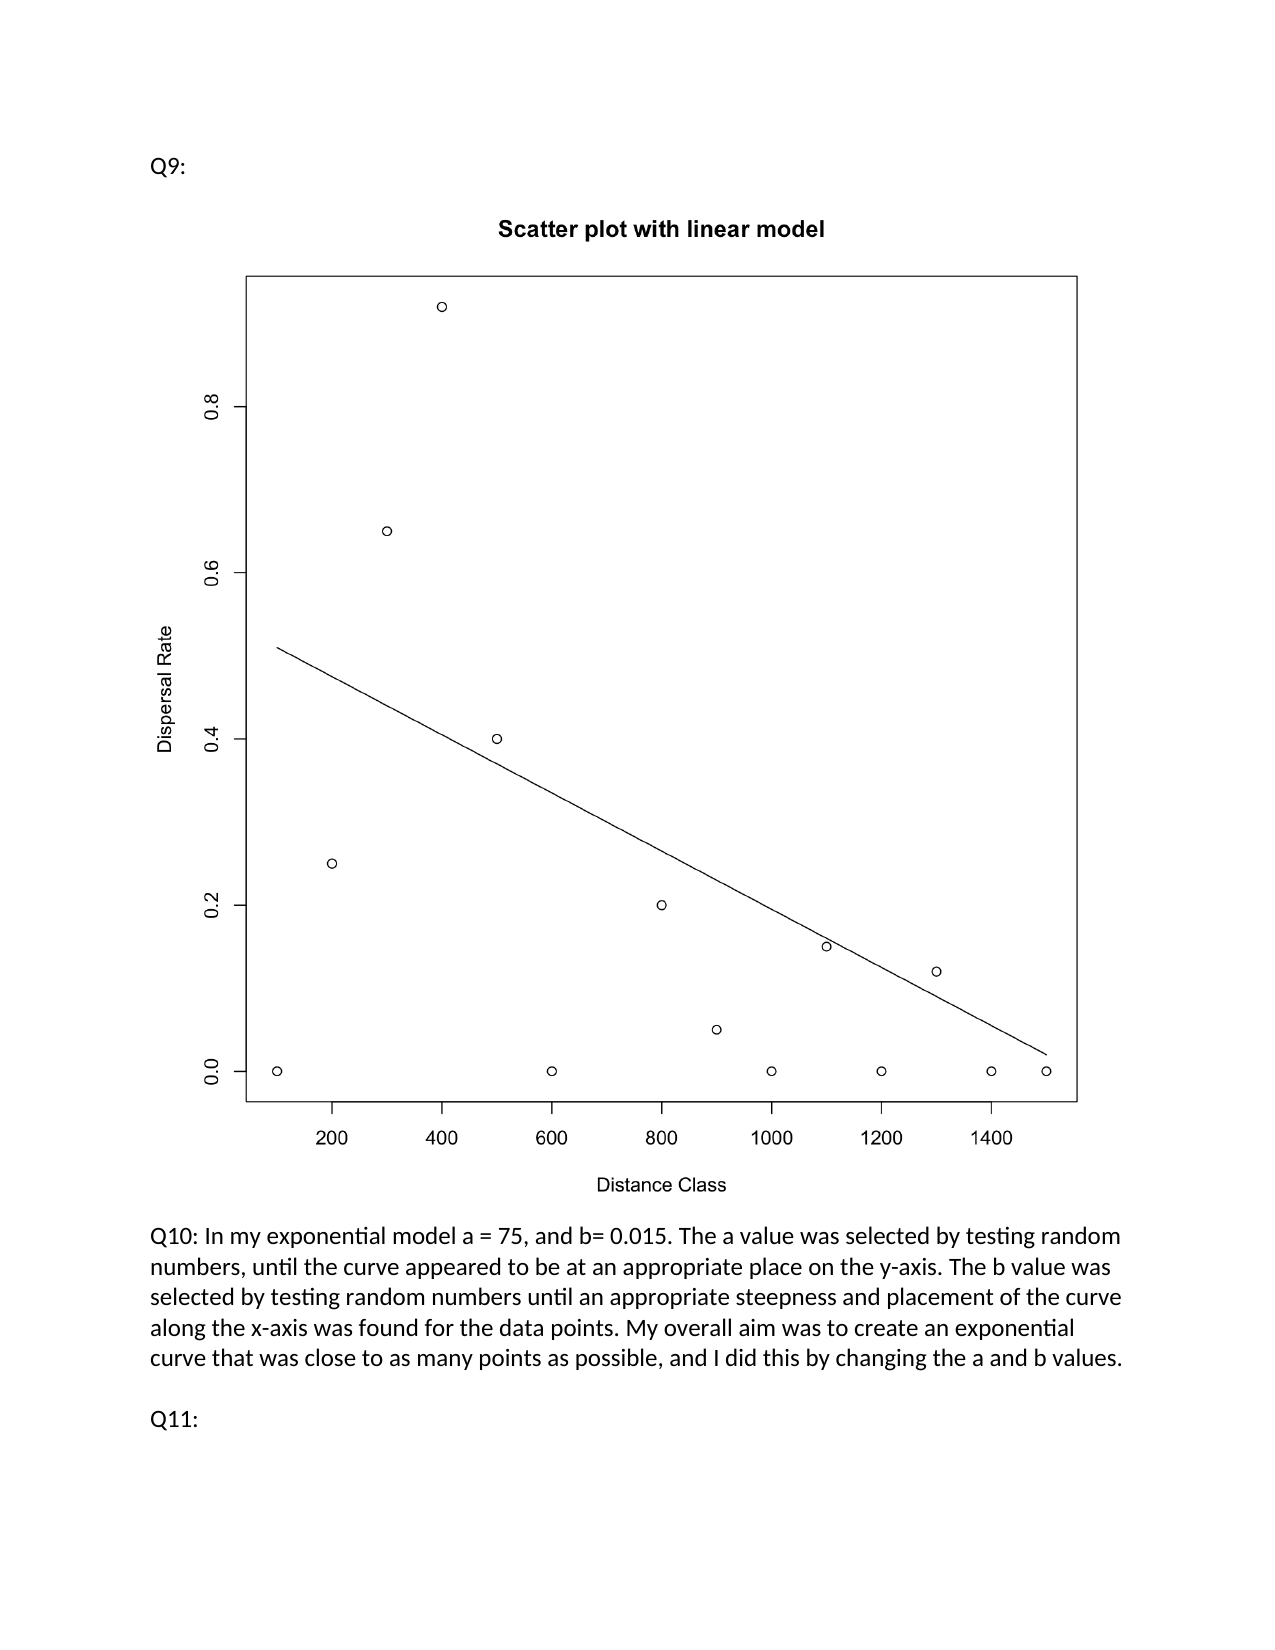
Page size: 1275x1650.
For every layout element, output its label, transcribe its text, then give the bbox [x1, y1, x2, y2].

text Q9: [150, 150, 1125, 180]
picture [150, 180, 1125, 1221]
text Q11: [150, 1404, 1125, 1434]
text Q10: In my exponential model a = 75, and b= 0.015. The a value was selected by testing random numbers, until the curve appeared to be at an appropriate place on the y-axis. The b value was selected by testing random numbers until an appropriate steepness and placement of the curve along the x-axis was found for the data points. My overall aim was to create an exponential curve that was close to as many points as possible, and I did this by changing the a and b values. [150, 1221, 1125, 1373]
